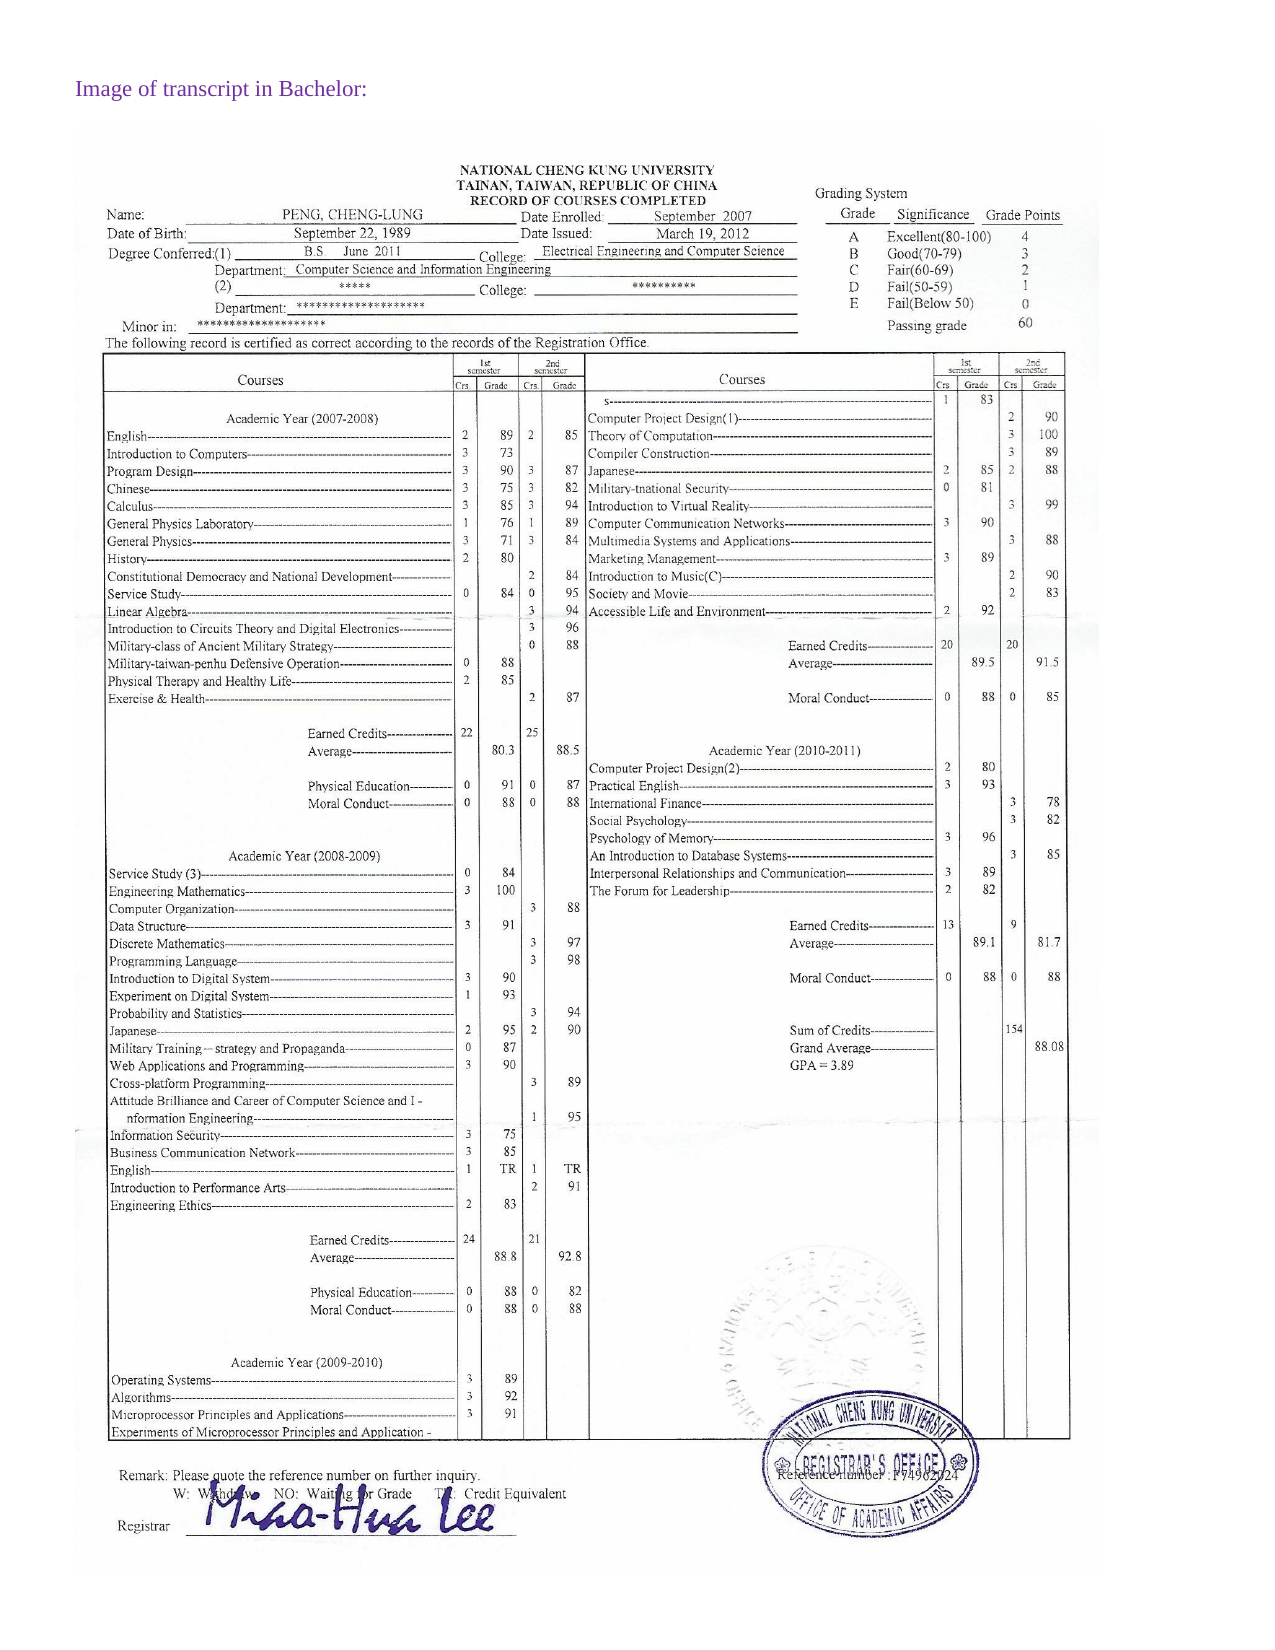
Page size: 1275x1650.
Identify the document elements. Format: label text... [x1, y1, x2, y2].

text Image of transcript in Bachelor: [75, 75, 1200, 101]
